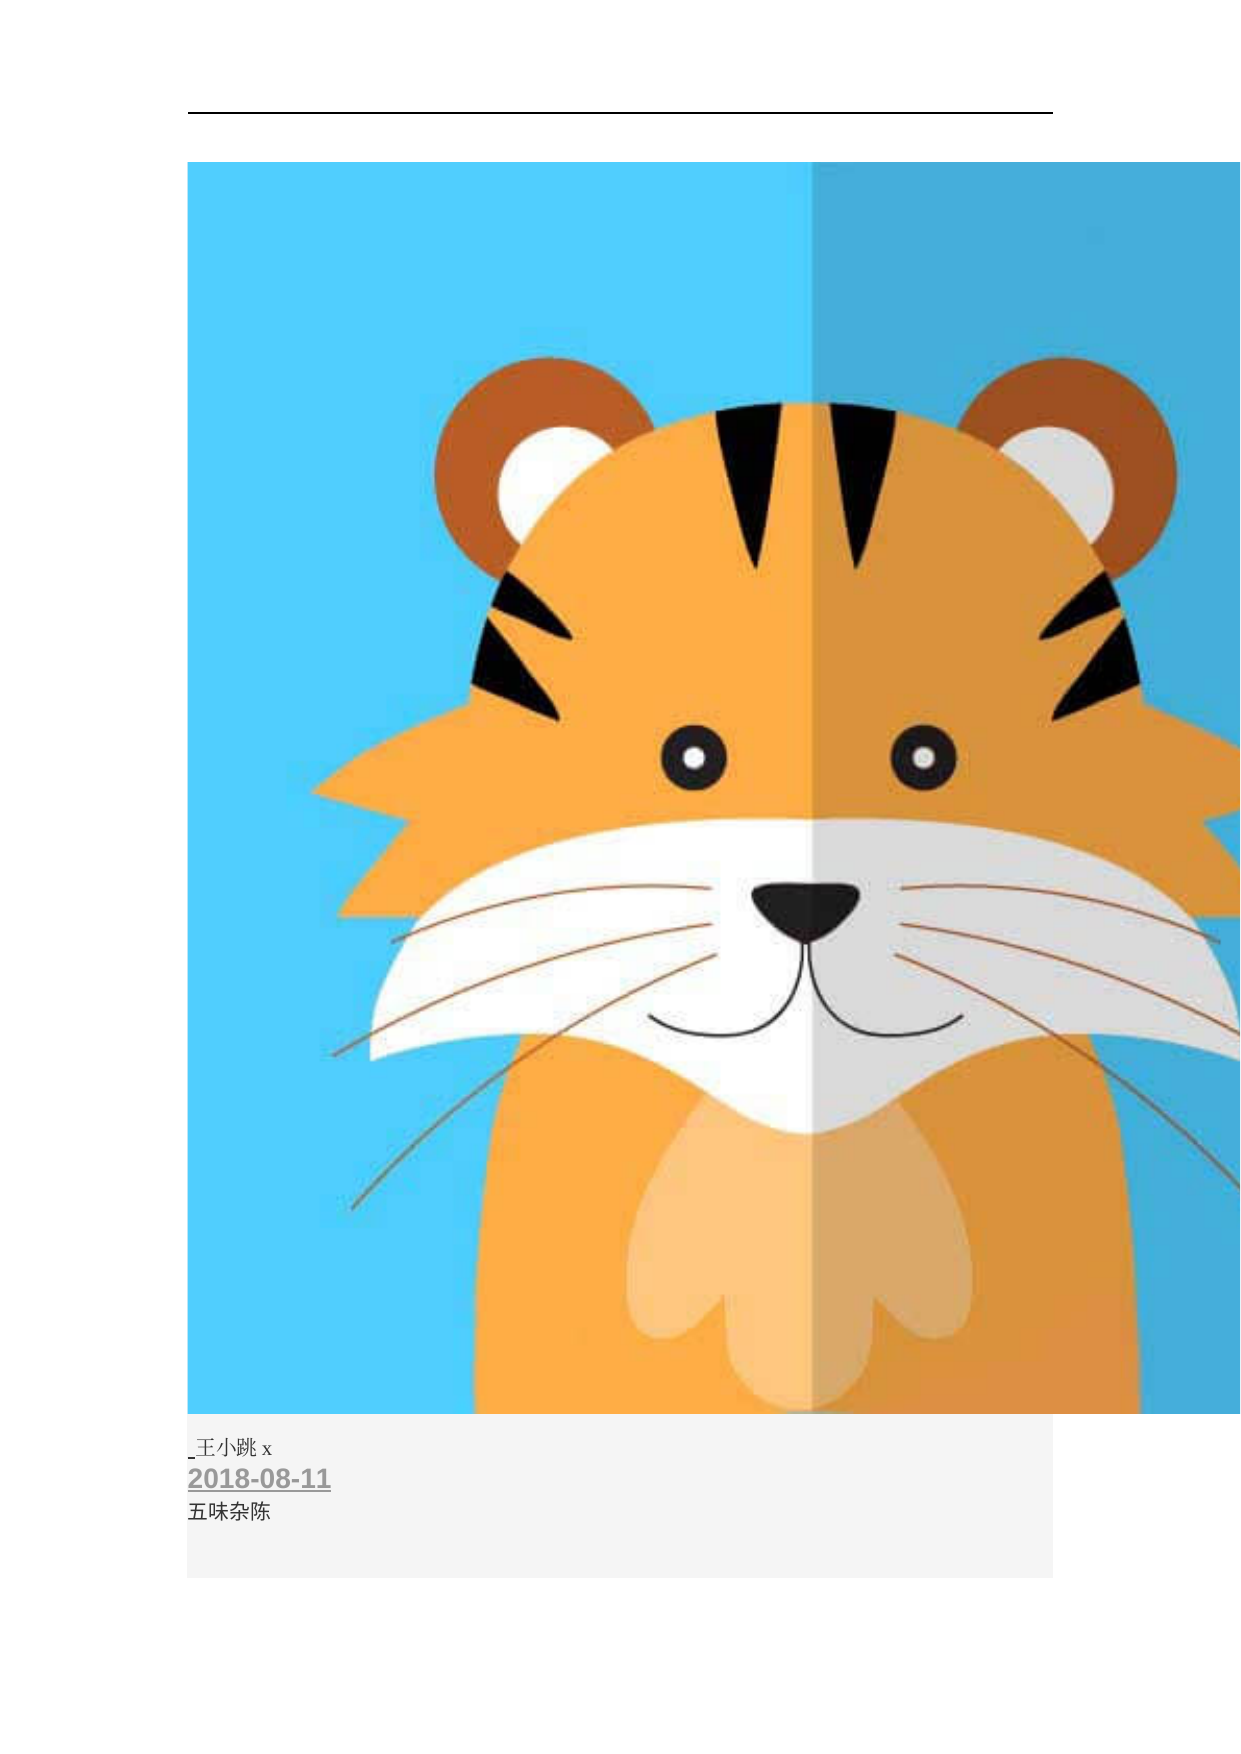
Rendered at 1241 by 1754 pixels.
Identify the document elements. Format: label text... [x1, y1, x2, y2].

text 五味杂陈 [187, 1494, 1053, 1527]
text 2018-08-11 [187, 1462, 1053, 1494]
text 王小跳x [187, 1429, 1053, 1462]
picture [187, 162, 1241, 1414]
